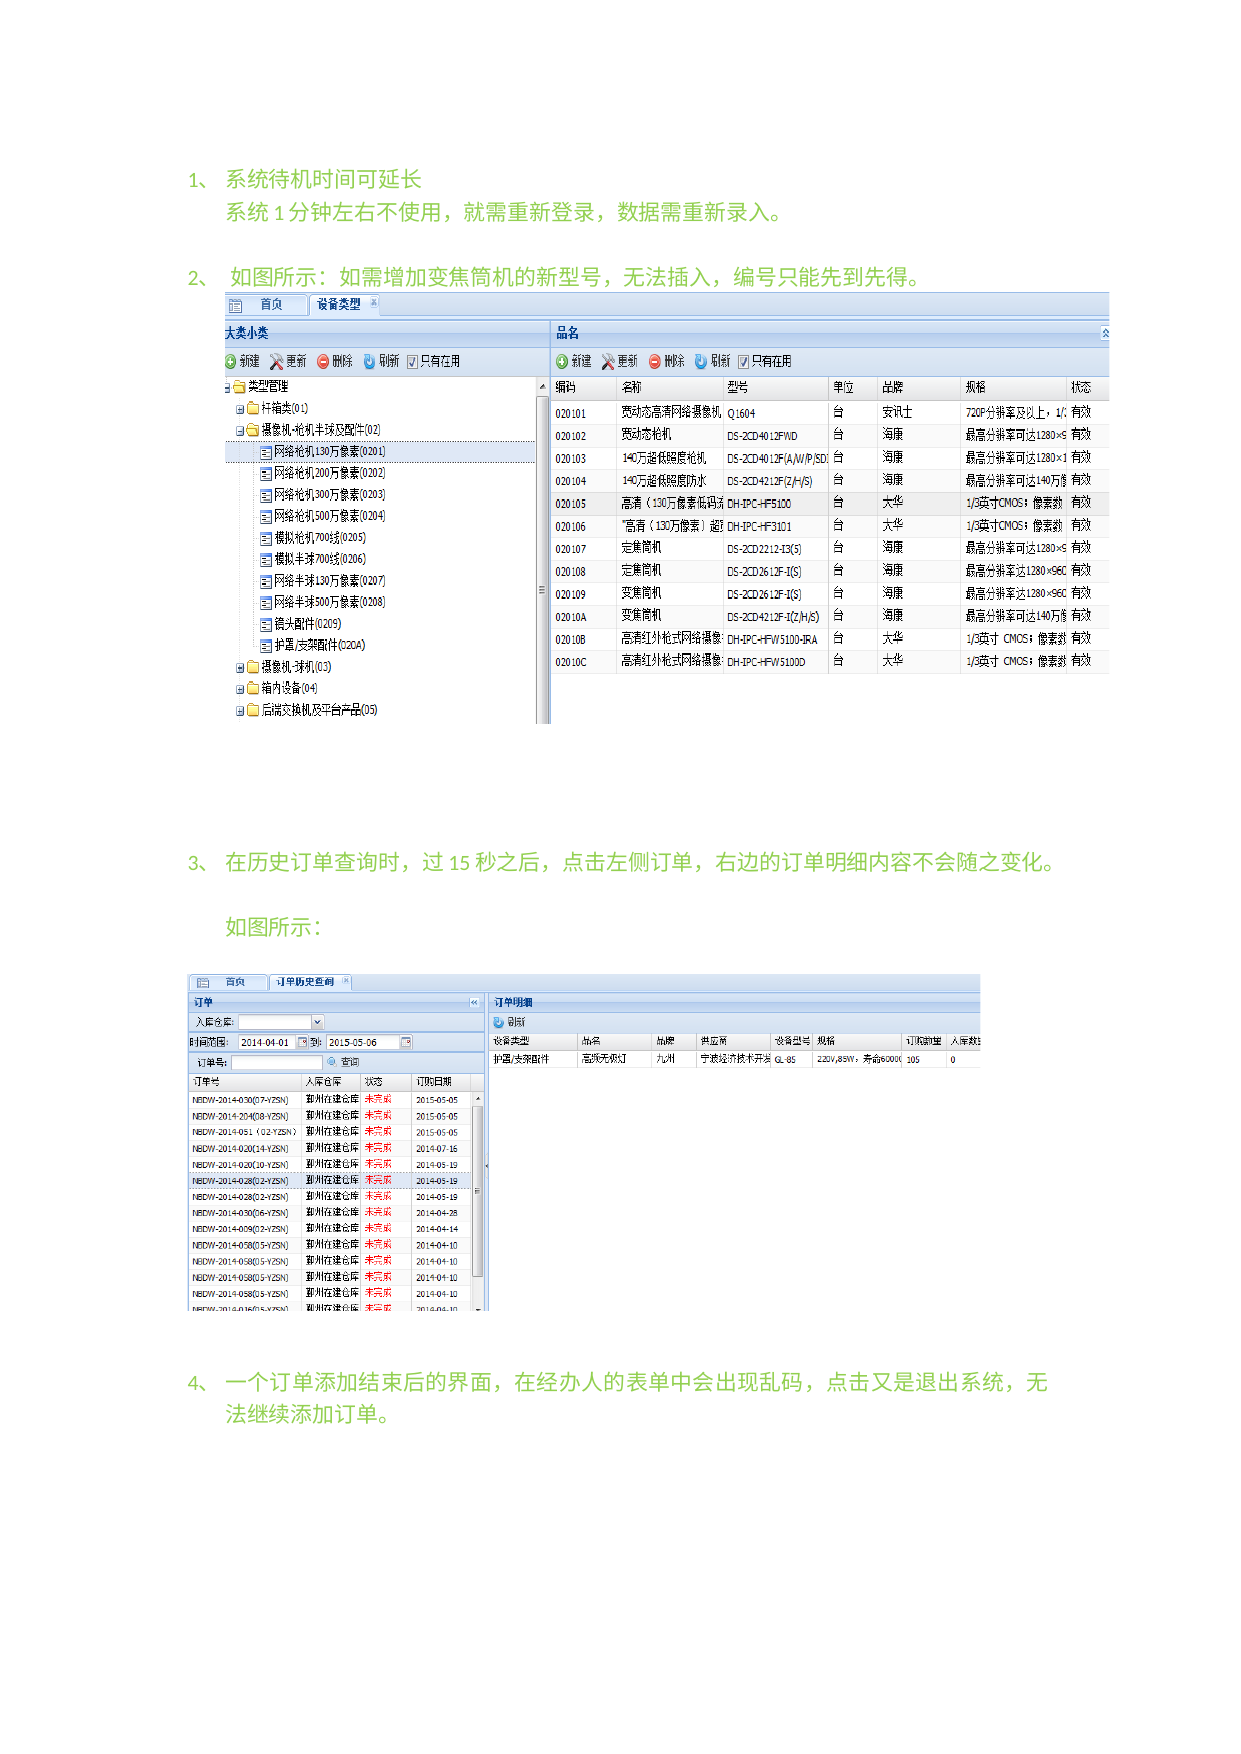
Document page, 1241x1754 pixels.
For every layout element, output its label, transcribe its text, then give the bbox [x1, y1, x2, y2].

list 如图所示：如需增加变焦筒机的新型号，无法插入，编号只能先到先得。 [187, 259, 1053, 292]
list 在历史订单查询时，过15秒之后，点击左侧订单，右边的订单明细内容不会随之变化。 [187, 844, 1053, 877]
picture [187, 974, 981, 1311]
picture [225, 292, 1110, 724]
list 如图所示： [225, 909, 1053, 942]
list 一个订单添加结束后的界面，在经办人的表单中会出现乱码，点击又是退出系统，无法继续添加订单。 [187, 1364, 1053, 1429]
list 系统待机时间可延长 [187, 162, 1053, 194]
list 系统1分钟左右不使用，就需重新登录，数据需重新录入。 [225, 194, 1053, 227]
